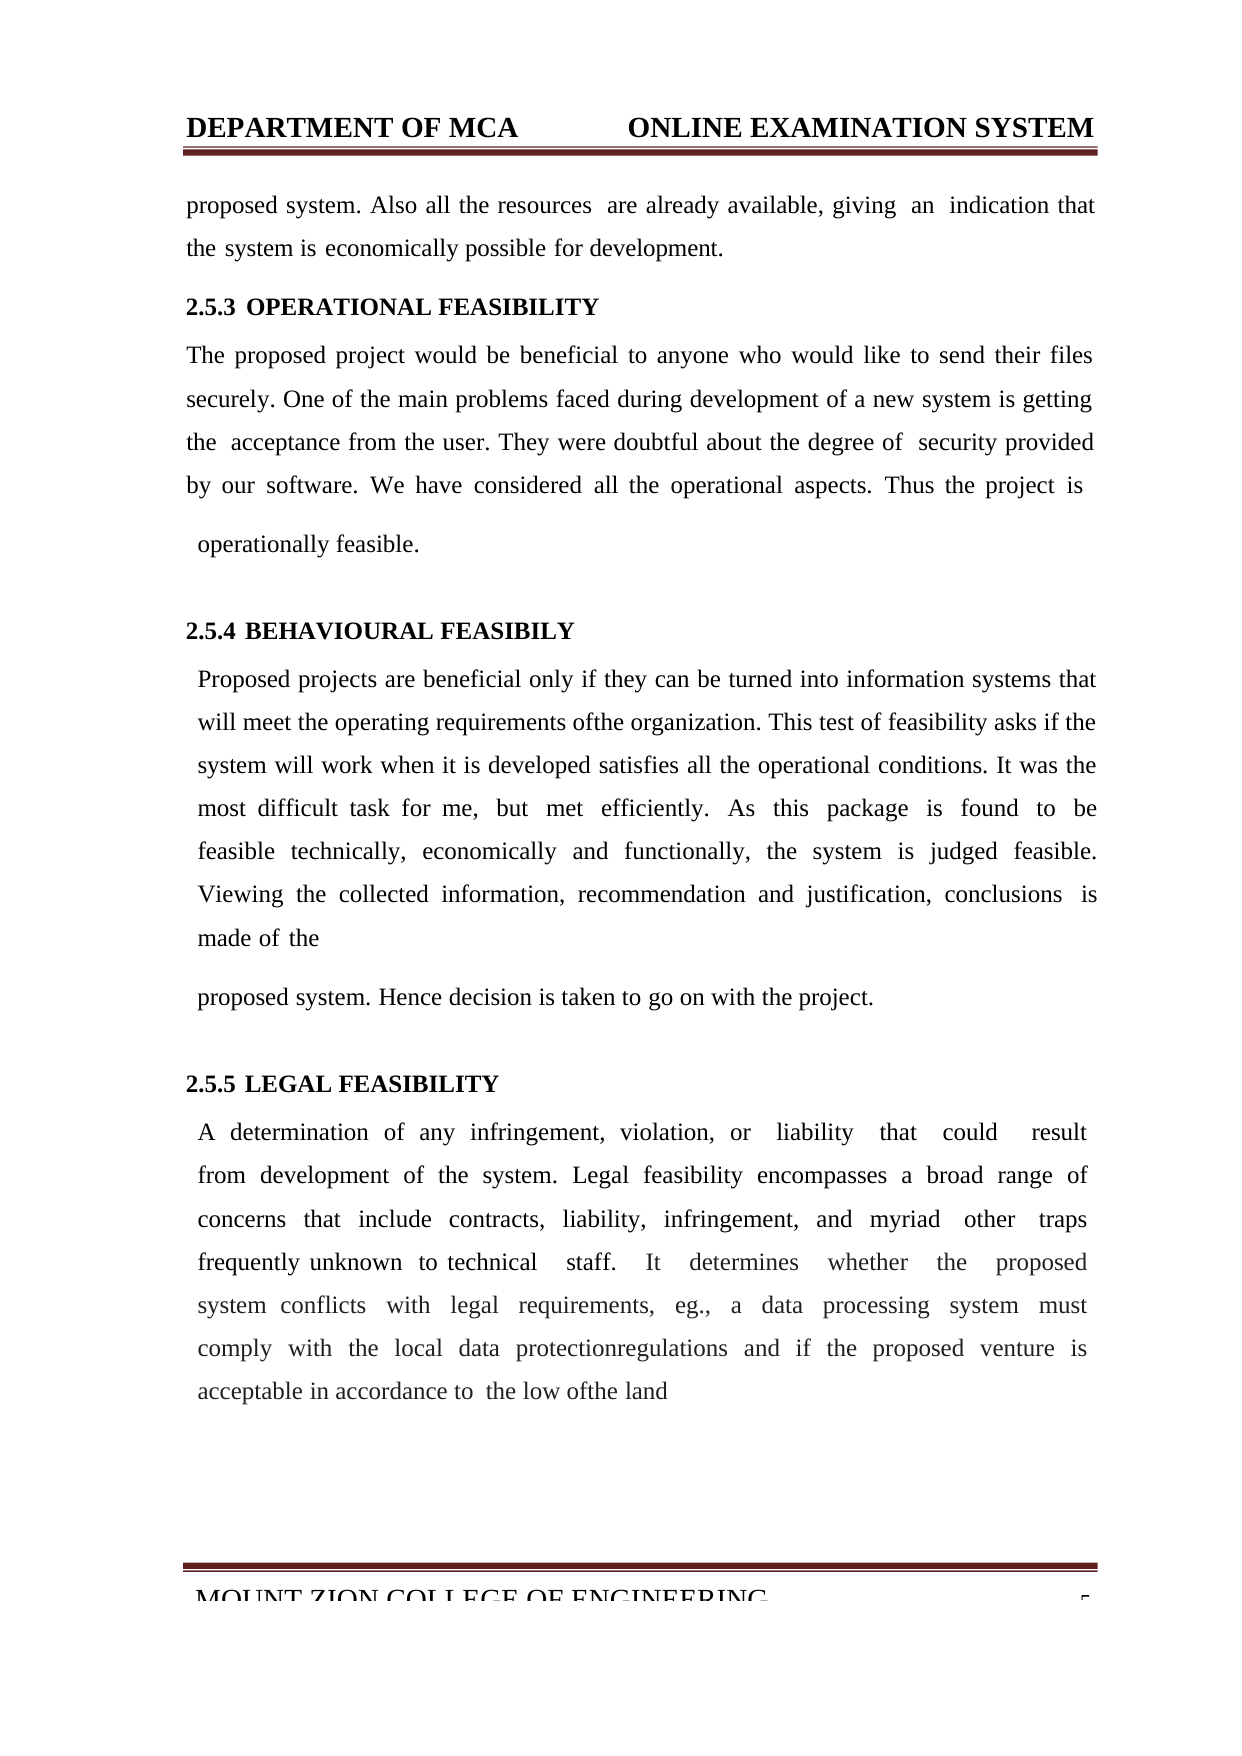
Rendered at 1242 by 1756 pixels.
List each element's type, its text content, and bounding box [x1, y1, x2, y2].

text proposed system. Also all the resources are already available, giving an indication that the system is economically possible for development. [186, 190, 1095, 262]
text Proposed projects are beneficial only if they can be turned into information systems that will meet the operating requirements ofthe organization. This test of feasibility asks if the system will work when it is developed satisfies all the operational conditions. It was the most difficult task for me, but met efficiently. As this package is found to be feasible technically, economically and functionally, the system is judged feasible. Viewing the collected information, recommendation and justification, conclusions is made of the [197, 664, 1097, 951]
text A determination of any infringement, violation, or liability that could result from development of the system. Legal feasibility encompasses a broad range of concerns that include contracts, liability, infringement, and myriad other traps frequently unknown to technical staff. It determines whether the proposed system conflicts with legal requirements, eg., a data processing system must comply with the local data protectionregulations and if the proposed venture is acceptable in accordance to the low ofthe land [197, 1117, 1088, 1405]
subtitle LEGAL FEASIBILITY [186, 1069, 1127, 1098]
subtitle OPERATIONAL FEASIBILITY [186, 292, 1127, 321]
subtitle BEHAVIOURAL FEASIBILY [186, 616, 1127, 645]
text The proposed project would be beneficial to anyone who would like to send their files securely. One of the main problems faced during development of a new system is getting the acceptance from the user. They were doubtful about the degree of security provided by our software. We have considered all the operational aspects. Thus the project is [186, 341, 1094, 499]
text proposed system. Hence decision is taken to go on with the project. [197, 982, 1127, 1011]
text operationally feasible. [197, 529, 1127, 557]
